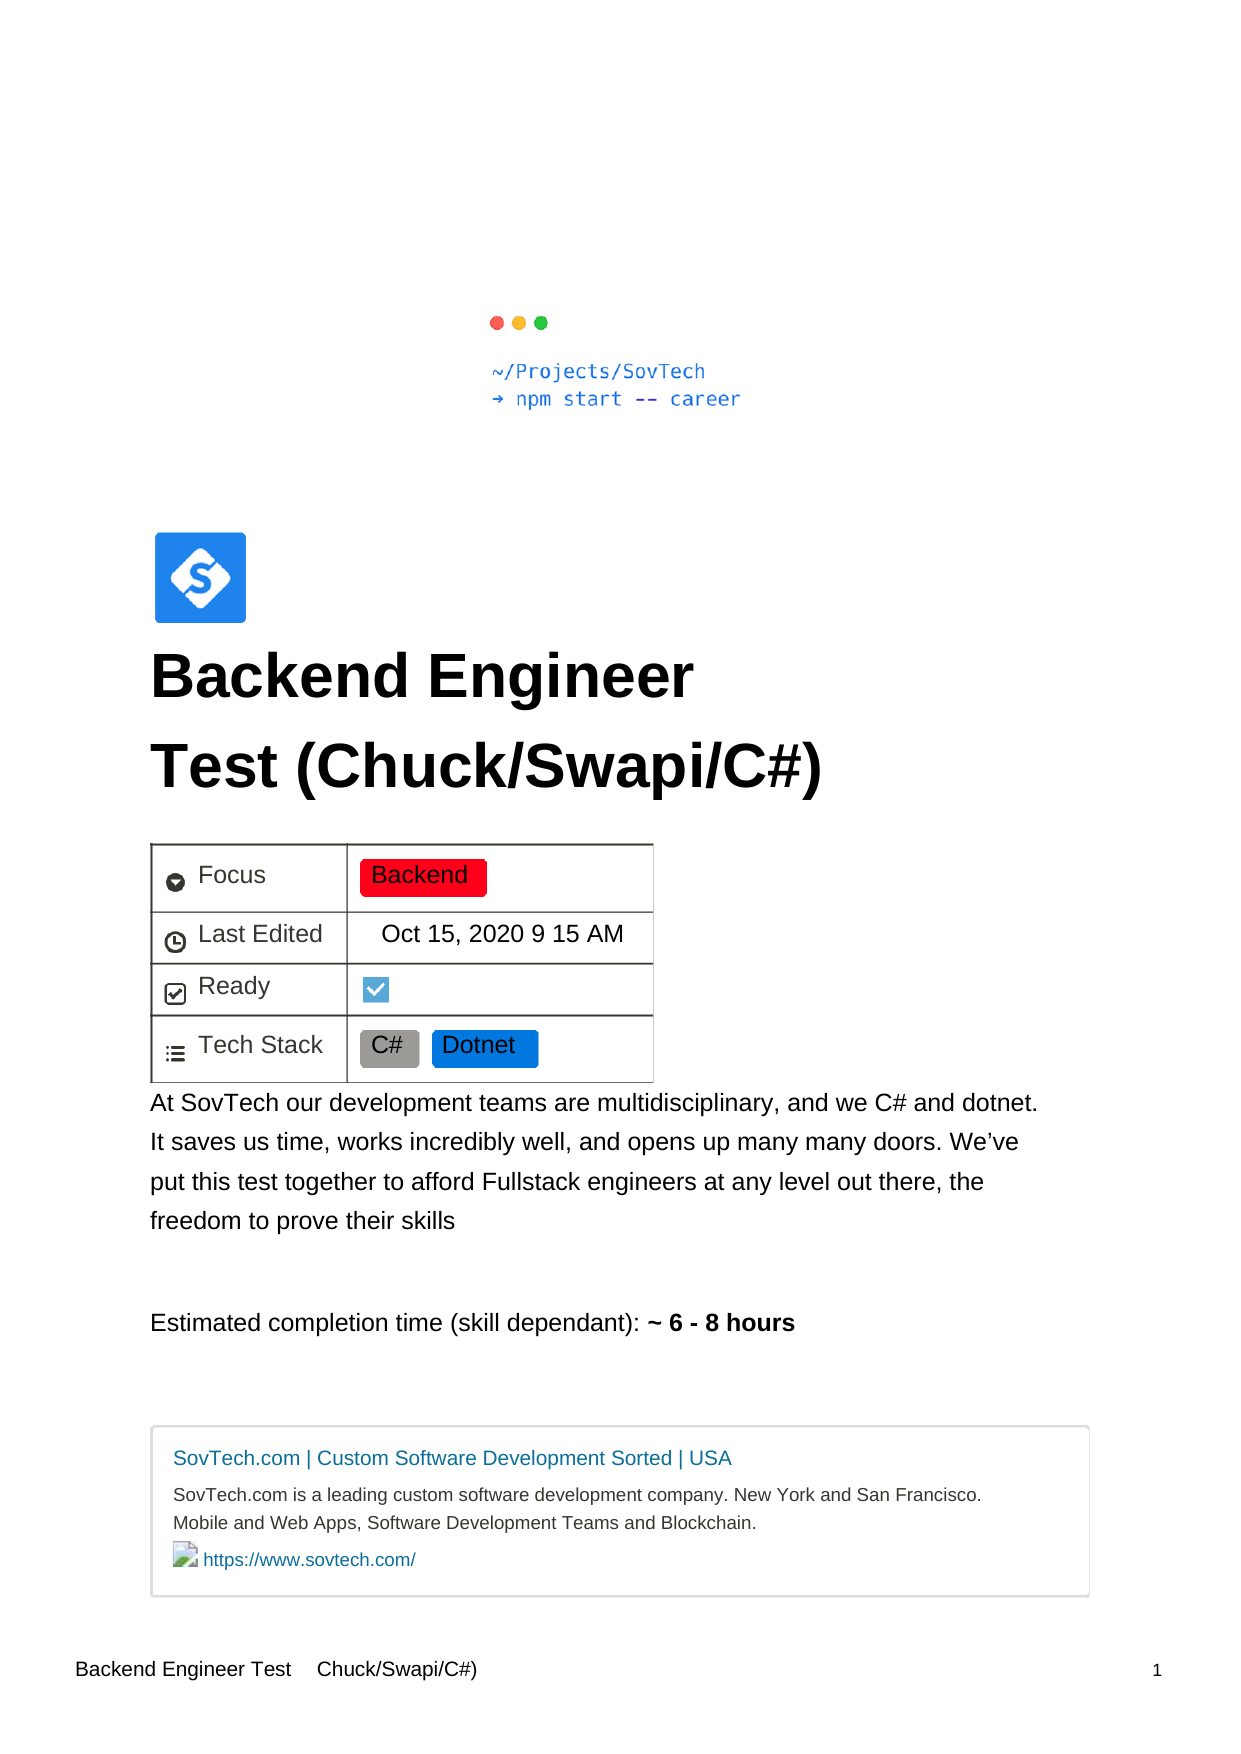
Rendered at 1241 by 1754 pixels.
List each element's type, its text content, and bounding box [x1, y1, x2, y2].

picture [217, 1554, 223, 1566]
text Last Edited Oct 15, 2020 9 15 AM [198, 919, 1165, 948]
text SovTech.com is a leading custom software development company. New York and San Francisco. [173, 1483, 1165, 1505]
picture [150, 843, 654, 1083]
text SovTech.com | Custom Software Development Sorted | USA [173, 1446, 1165, 1470]
text At SovTech our development teams are multidisciplinary, and we C# and dotnet. It saves us time, works incredibly well, and opens up many many doors. We’ve put this test together to afford Fullstack engineers at any level out there, the freedom to prove their skills [150, 1088, 1057, 1234]
picture [150, 1424, 1090, 1598]
picture [150, 150, 1090, 623]
picture [395, 1556, 399, 1566]
text Backend Engineer Test (Chuck/Swapi/C#) [150, 638, 838, 801]
text Mobile and Web Apps, Software Development Teams and Blockchain. [173, 1511, 1165, 1533]
text Backend Engineer Test Chuck/Swapi/C#) 1 [75, 1657, 1165, 1681]
text Focus Backend [198, 860, 1165, 888]
text Tech Stack C# Dotnet [198, 1030, 1165, 1059]
text Estimated completion time (skill dependant): ~ 6 - 8 hours [150, 1308, 1165, 1336]
text https://www.sovtech.com/ [173, 1542, 1165, 1571]
text Ready [198, 971, 1165, 999]
